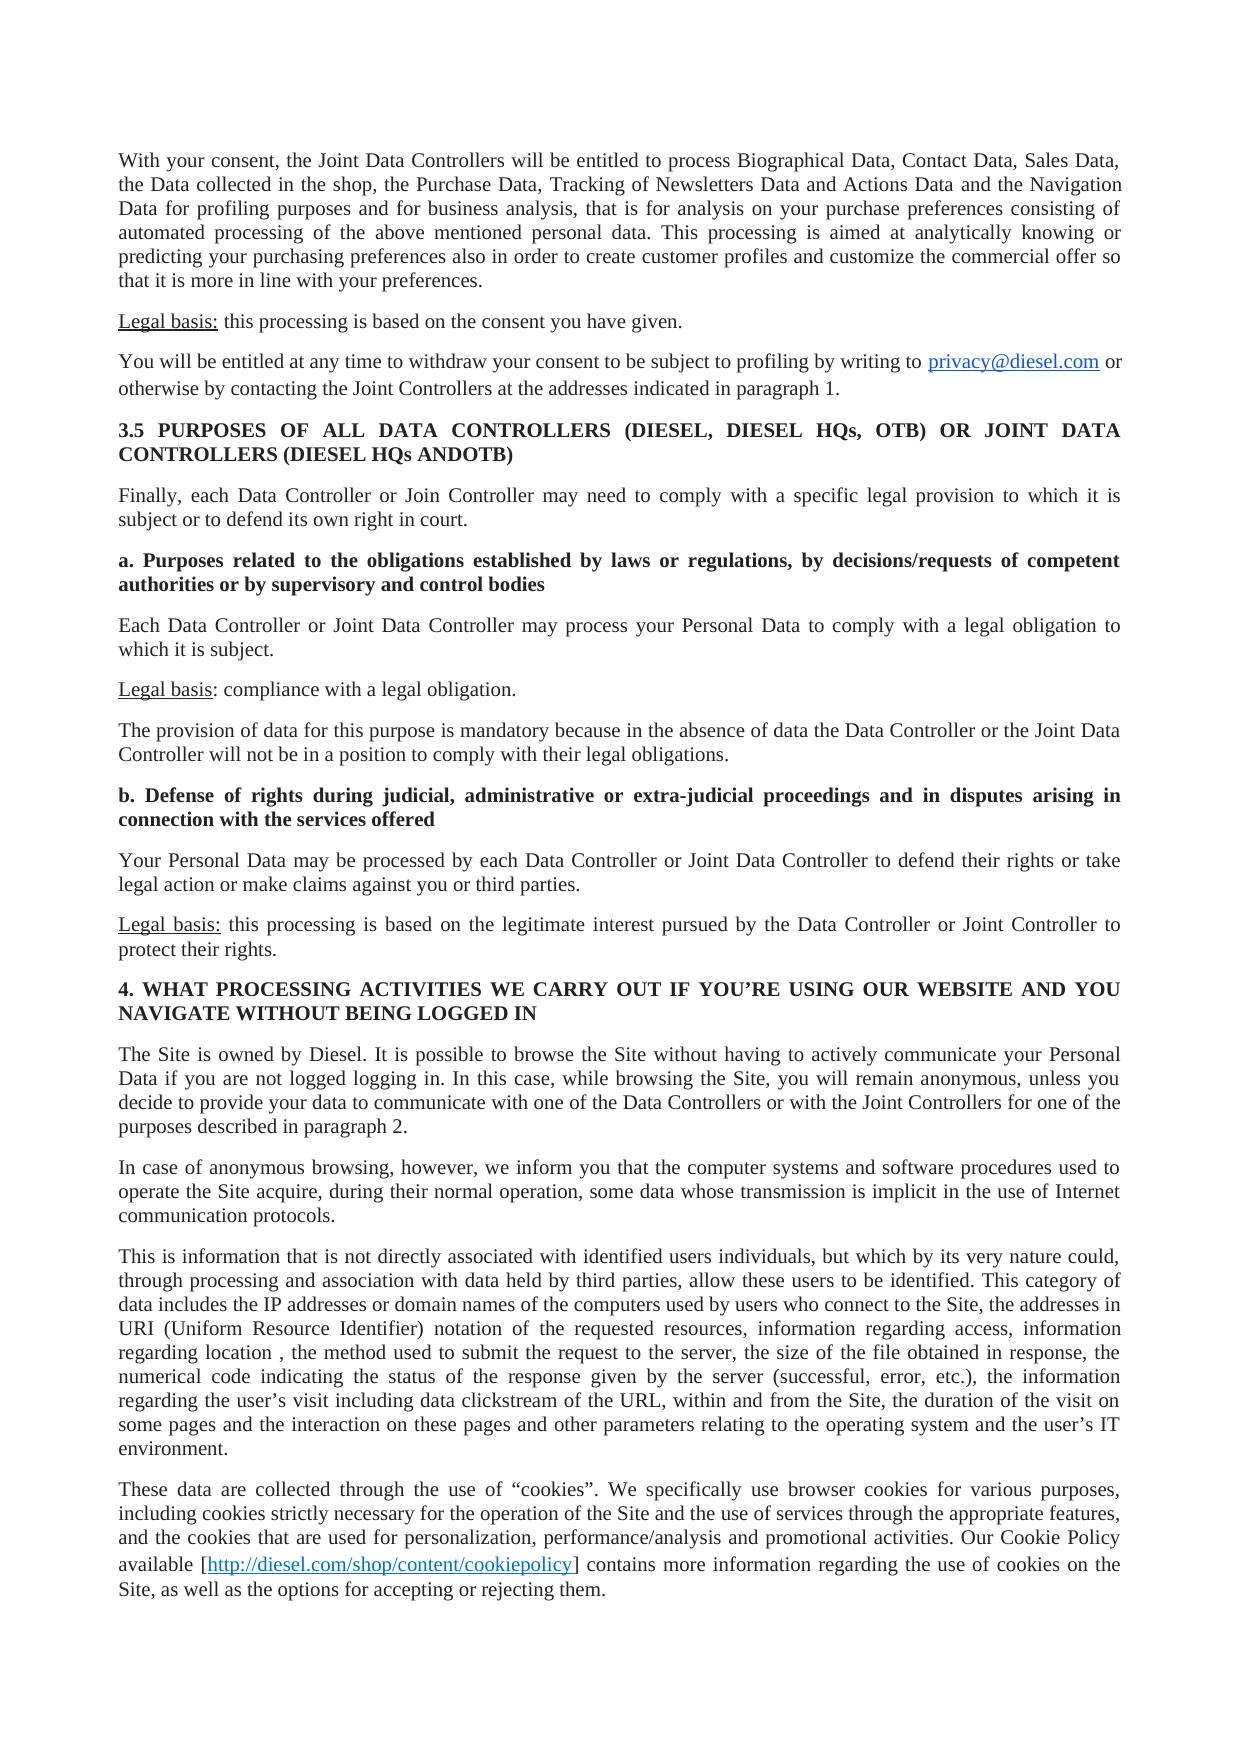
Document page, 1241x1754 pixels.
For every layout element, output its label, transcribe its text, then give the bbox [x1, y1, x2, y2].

text These data are collected through the use of “cookies”. We specifically use browser cookies for various purposes, including cookies strictly necessary for the operation of the Site and the use of services through the appropriate features, and the cookies that are used for personalization, performance/analysis and promotional activities. Our Cookie Policy available [http://diesel.com/shop/content/cookiepolicy] contains more information regarding the use of cookies on the Site, as well as the options for accepting or rejecting them. [118, 1477, 1122, 1601]
text Legal basis: this processing is based on the legitimate interest pursued by the Data Controller or Joint Controller to protect their rights. [118, 912, 1122, 961]
text Finally, each Data Controller or Join Controller may need to comply with a specific legal provision to which it is subject or to defend its own right in court. [118, 483, 1122, 531]
text 4. WHAT PROCESSING ACTIVITIES WE CARRY OUT IF YOU’RE USING OUR WEBSITE AND YOU NAVIGATE WITHOUT BEING LOGGED IN [118, 977, 1122, 1025]
text a. Purposes related to the obligations established by laws or regulations, by decisions/requests of competent authorities or by supervisory and control bodies [118, 548, 1122, 596]
text Legal basis: this processing is based on the consent you have given. [118, 309, 1122, 333]
text You will be entitled at any time to withdraw your consent to be subject to profiling by writing to privacy@diesel.com or otherwise by contacting the Joint Controllers at the addresses indicated in paragraph 1. [118, 349, 1122, 401]
text Your Personal Data may be processed by each Data Controller or Joint Data Controller to defend their rights or take legal action or make claims against you or third parties. [118, 848, 1122, 896]
text With your consent, the Joint Data Controllers will be entitled to process Biographical Data, Contact Data, Sales Data, the Data collected in the shop, the Purchase Data, Tracking of Newsletters Data and Actions Data and the Navigation Data for profiling purposes and for business analysis, that is for analysis on your purchase preferences consisting of automated processing of the above mentioned personal data. This processing is aimed at analytically knowing or predicting your purchasing preferences also in order to create customer profiles and customize the commercial offer so that it is more in line with your preferences. [118, 148, 1122, 292]
text Each Data Controller or Joint Data Controller may process your Personal Data to comply with a legal obligation to which it is subject. [118, 612, 1122, 661]
text The provision of data for this purpose is mandatory because in the absence of data the Data Controller or the Joint Data Controller will not be in a position to comply with their legal obligations. [118, 718, 1122, 766]
text The Site is owned by Diesel. It is possible to browse the Site without having to actively communicate your Personal Data if you are not logged logging in. In this case, while browsing the Site, you will remain anonymous, unless you decide to provide your data to communicate with one of the Data Controllers or with the Joint Controllers for one of the purposes described in paragraph 2. [118, 1042, 1122, 1138]
text Legal basis: compliance with a legal obligation. [118, 677, 1122, 701]
text b. Defense of rights during judicial, administrative or extra-judicial proceedings and in disputes arising in connection with the services offered [118, 783, 1122, 831]
text This is information that is not directly associated with identified users individuals, but which by its very nature could, through processing and association with data held by third parties, allow these users to be identified. This category of data includes the IP addresses or domain names of the computers used by users who connect to the Site, the addresses in URI (Uniform Resource Identifier) ​​notation of the requested resources, information regarding access, information regarding location , the method used to submit the request to the server, the size of the file obtained in response, the numerical code indicating the status of the response given by the server (successful, error, etc.), the information regarding the user’s visit including data clickstream of the URL, within and from the Site, the duration of the visit on some pages and the interaction on these pages and other parameters relating to the operating system and the user’s IT environment. [118, 1244, 1122, 1460]
text In case of anonymous browsing, however, we inform you that the computer systems and software procedures used to operate the Site acquire, during their normal operation, some data whose transmission is implicit in the use of Internet communication protocols. [118, 1155, 1122, 1227]
text 3.5 PURPOSES OF ALL DATA CONTROLLERS (DIESEL, DIESEL HQs, OTB) OR JOINT DATA CONTROLLERS (DIESEL HQs ANDOTB) [118, 418, 1122, 466]
